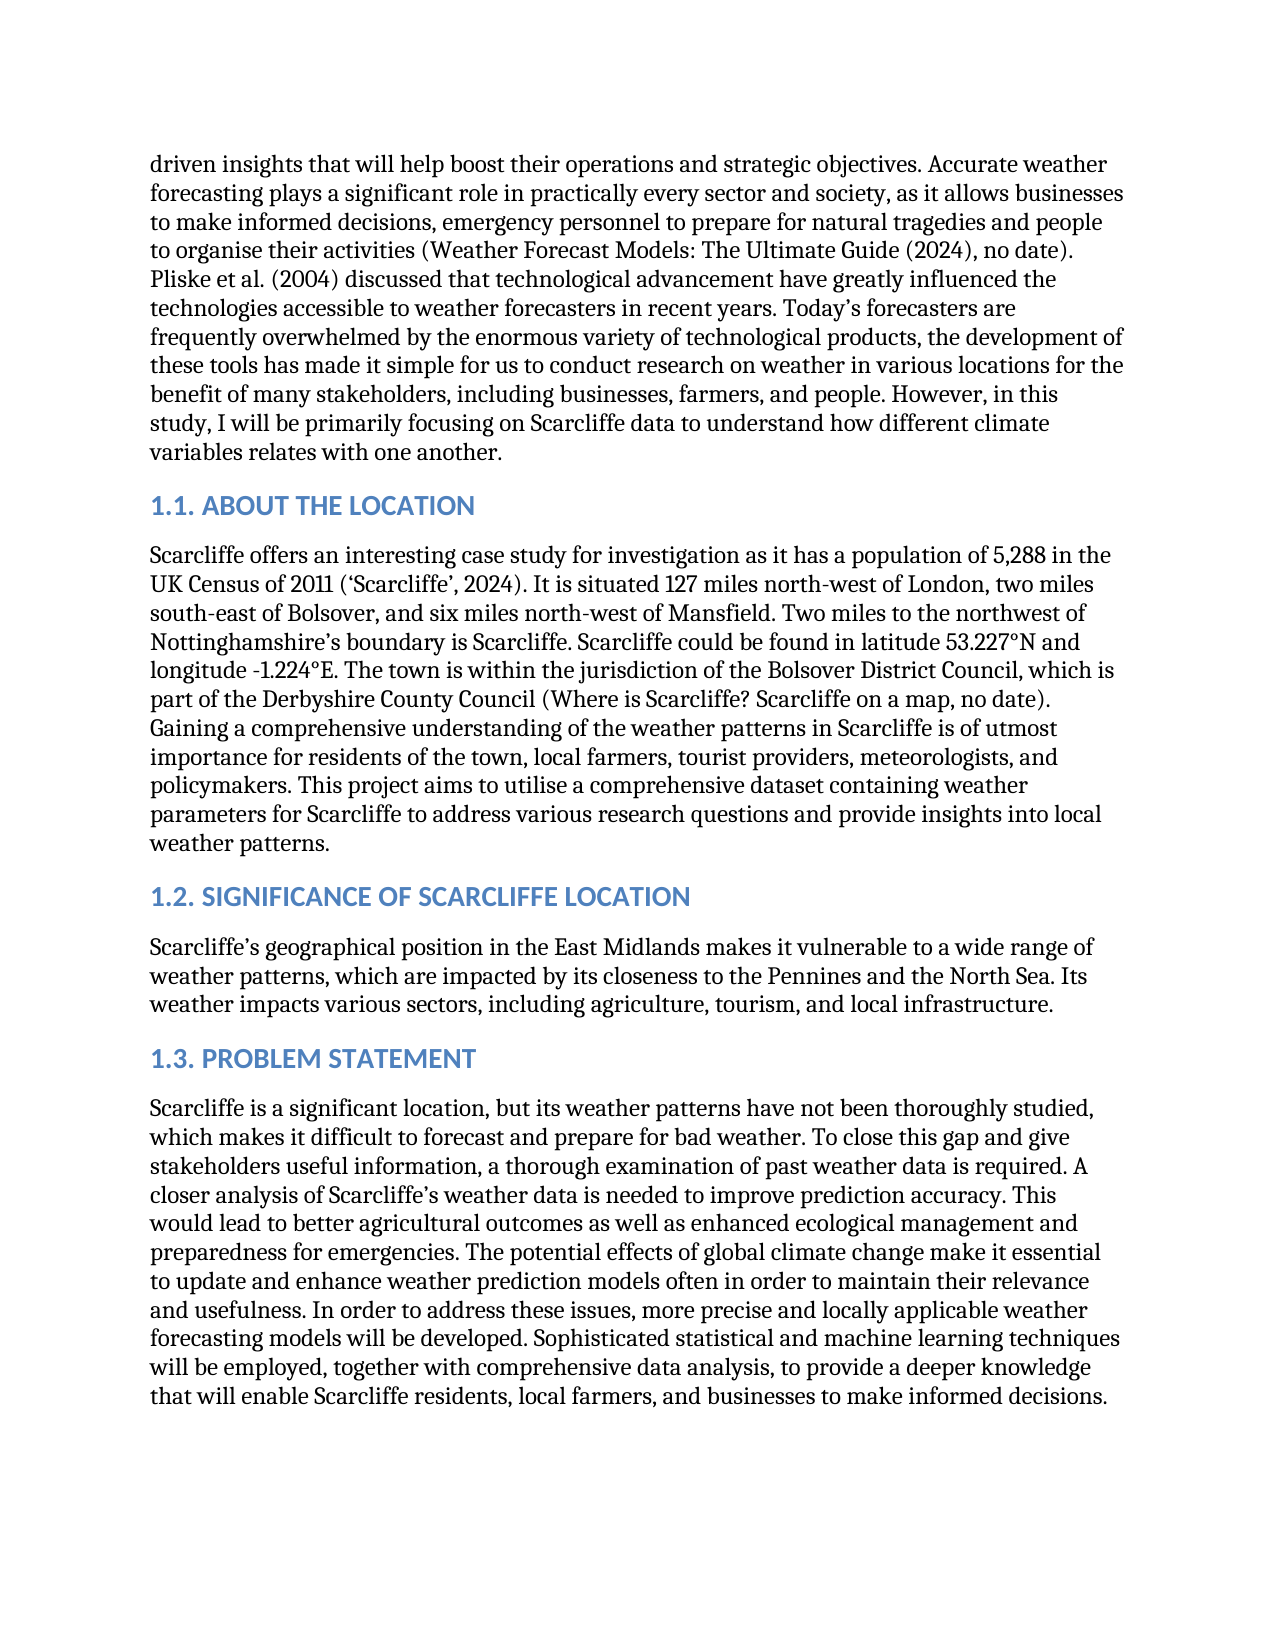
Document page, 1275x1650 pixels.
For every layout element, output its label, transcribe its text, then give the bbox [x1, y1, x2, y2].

subtitle 1.1. ABOUT THE LOCATION [150, 487, 1125, 523]
text Scarcliffe’s geographical position in the East Midlands makes it vulnerable to a wide range of weather patterns, which are impacted by its closeness to the Pennines and the North Sea. Its weather impacts various sectors, including agriculture, tourism, and local infrastructure. [150, 933, 1125, 1019]
text Scarcliffe offers an interesting case study for investigation as it has a population of 5,288 in the UK Census of 2011 (‘Scarcliffe’, 2024). It is situated 127 miles north-west of London, two miles south-east of Bolsover, and six miles north-west of Mansfield. Two miles to the northwest of Nottinghamshire’s boundary is Scarcliffe. Scarcliffe could be found in latitude 53.227°N and longitude -1.224°E. The town is within the jurisdiction of the Bolsover District Council, which is part of the Derbyshire County Council (Where is Scarcliffe? Scarcliffe on a map, no date). Gaining a comprehensive understanding of the weather patterns in Scarcliffe is of utmost importance for residents of the town, local farmers, tourist providers, meteorologists, and policymakers. This project aims to utilise a comprehensive dataset containing weather parameters for Scarcliffe to address various research questions and provide insights into local weather patterns. [150, 541, 1125, 858]
text Scarcliffe is a significant location, but its weather patterns have not been thoroughly studied, which makes it difficult to forecast and prepare for bad weather. To close this gap and give stakeholders useful information, a thorough examination of past weather data is required. A closer analysis of Scarcliffe’s weather data is needed to improve prediction accuracy. This would lead to better agricultural outcomes as well as enhanced ecological management and preparedness for emergencies. The potential effects of global climate change make it essential to update and enhance weather prediction models often in order to maintain their relevance and usefulness. In order to address these issues, more precise and locally applicable weather forecasting models will be developed. Sophisticated statistical and machine learning techniques will be employed, together with comprehensive data analysis, to provide a deeper knowledge that will enable Scarcliffe residents, local farmers, and businesses to make informed decisions. [150, 1094, 1125, 1411]
subtitle 1.2. SIGNIFICANCE OF SCARCLIFFE LOCATION [150, 878, 1125, 914]
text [150, 150, 1125, 466]
subtitle 1.3. PROBLEM STATEMENT [150, 1040, 1125, 1076]
